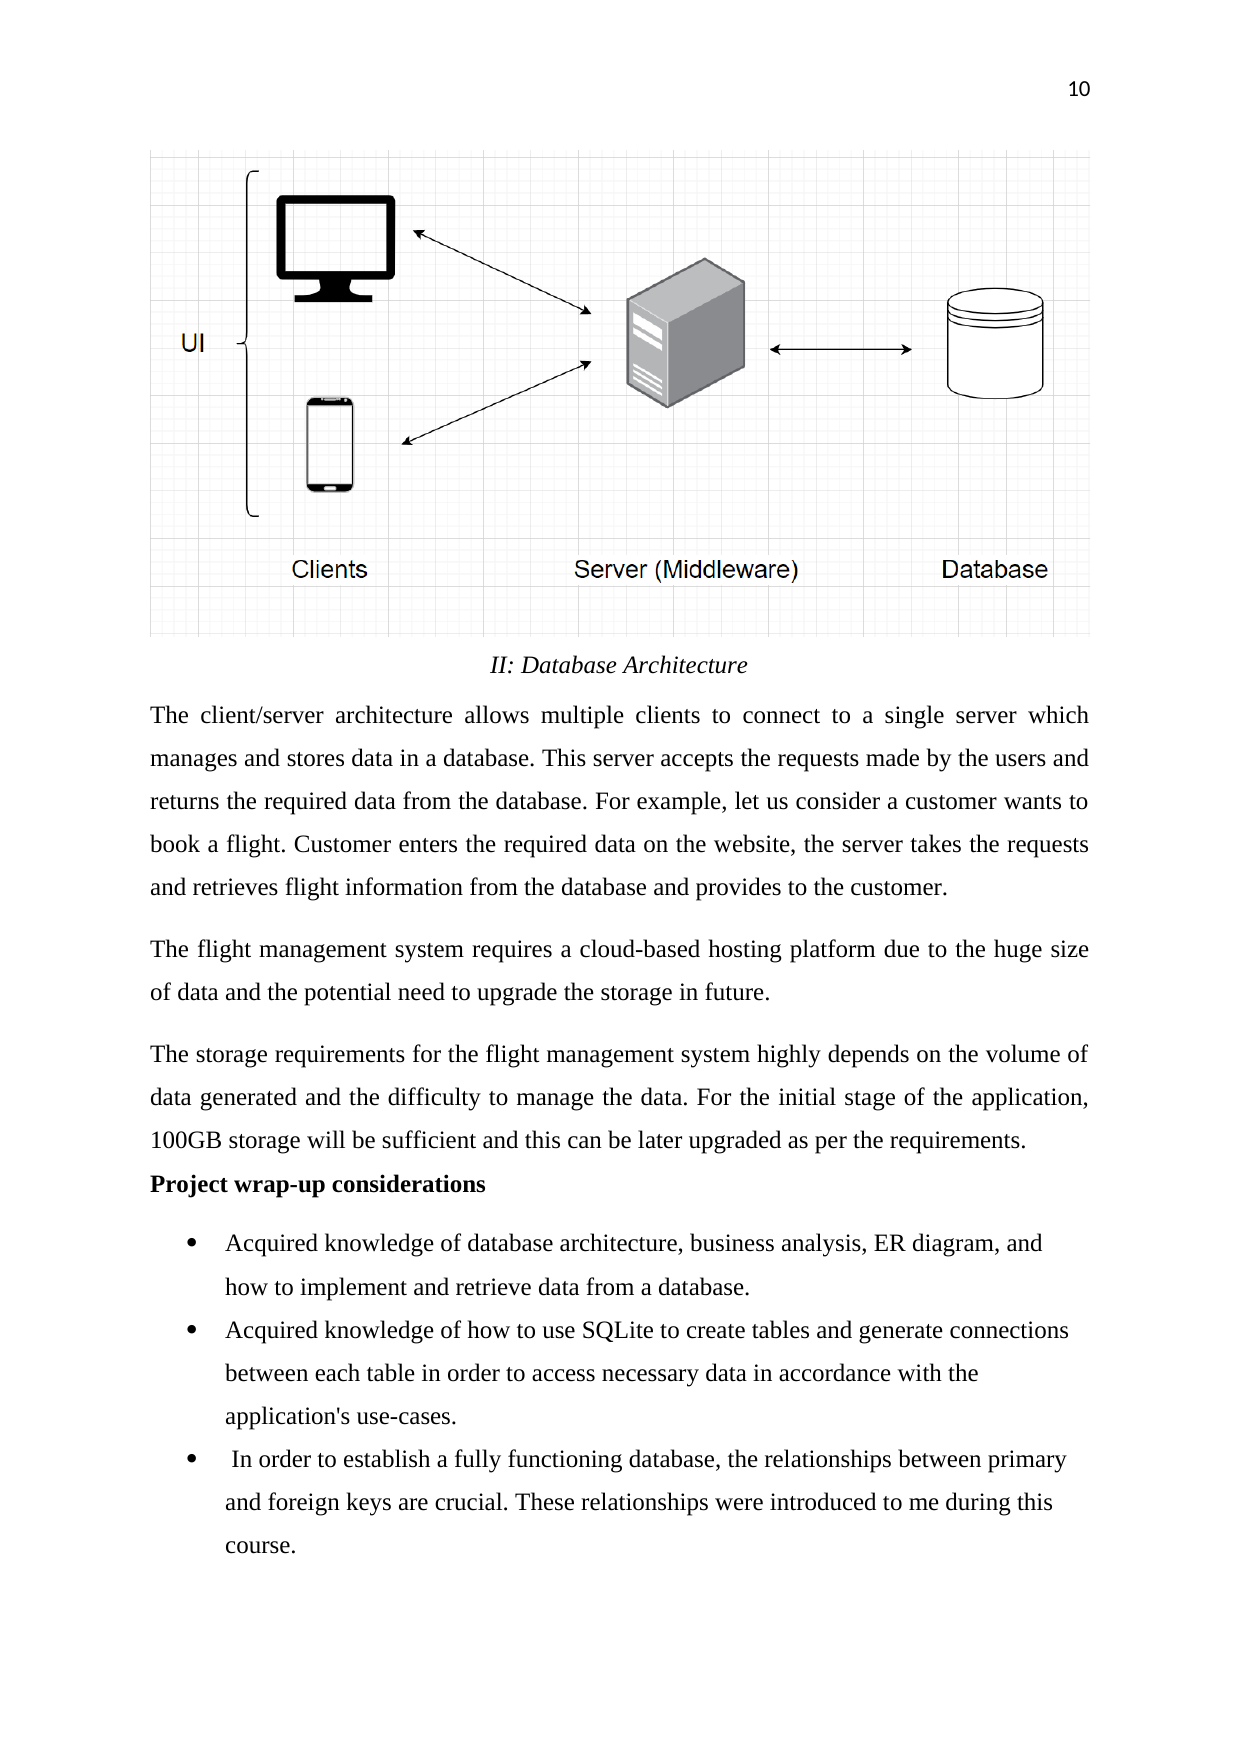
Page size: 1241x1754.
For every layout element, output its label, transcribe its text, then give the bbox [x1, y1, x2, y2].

list Acquired knowledge of database architecture, business analysis, ER diagram, and how to implement and retrieve data from a database. [187, 1228, 1090, 1300]
picture [150, 150, 1091, 637]
text The storage requirements for the flight management system highly depends on the volume of data generated and the difficulty to manage the data. For the initial stage of the application, 100GB storage will be sufficient and this can be later upgraded as per the requirements. [150, 1039, 1090, 1154]
text The flight management system requires a cloud-based hosting platform due to the huge size of data and the potential need to upgrade the storage in future. [150, 934, 1090, 1006]
text The client/server architecture allows multiple clients to connect to a single server which manages and stores data in a database. This server accepts the requests made by the users and returns the required data from the database. For example, let us consider a customer wants to book a flight. Customer enters the required data on the website, the server takes the requests and retrieves flight information from the database and provides to the customer. [150, 700, 1090, 901]
list Acquired knowledge of how to use SQLite to create tables and generate connections between each table in order to access necessary data in accordance with the application's use-cases. [187, 1315, 1090, 1430]
list In order to establish a fully functioning database, the relationships between primary and foreign keys are crucial. These relationships were introduced to me during this course. [187, 1444, 1090, 1559]
text Project wrap-up considerations [150, 1169, 1090, 1197]
text II: Database Architecture [150, 650, 1090, 679]
